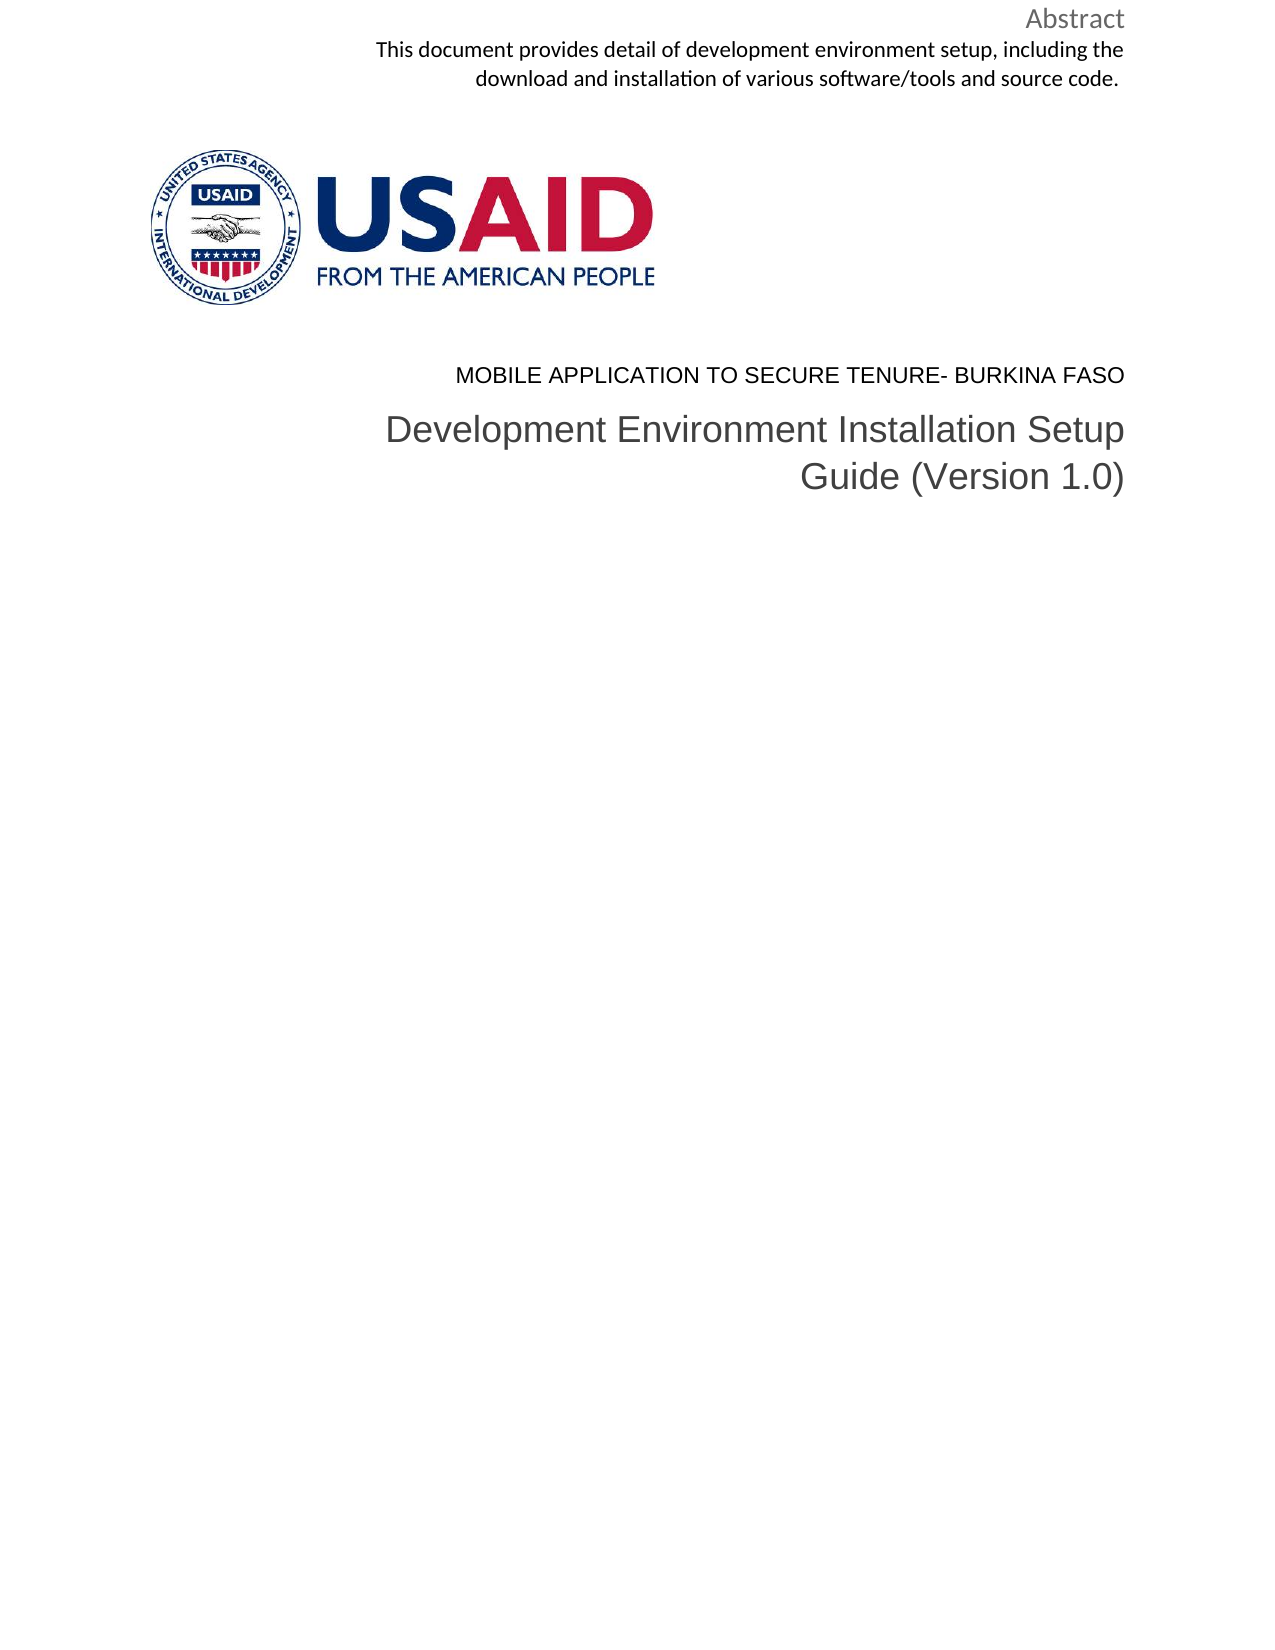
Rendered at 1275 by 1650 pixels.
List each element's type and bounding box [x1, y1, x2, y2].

picture [150, 150, 655, 305]
